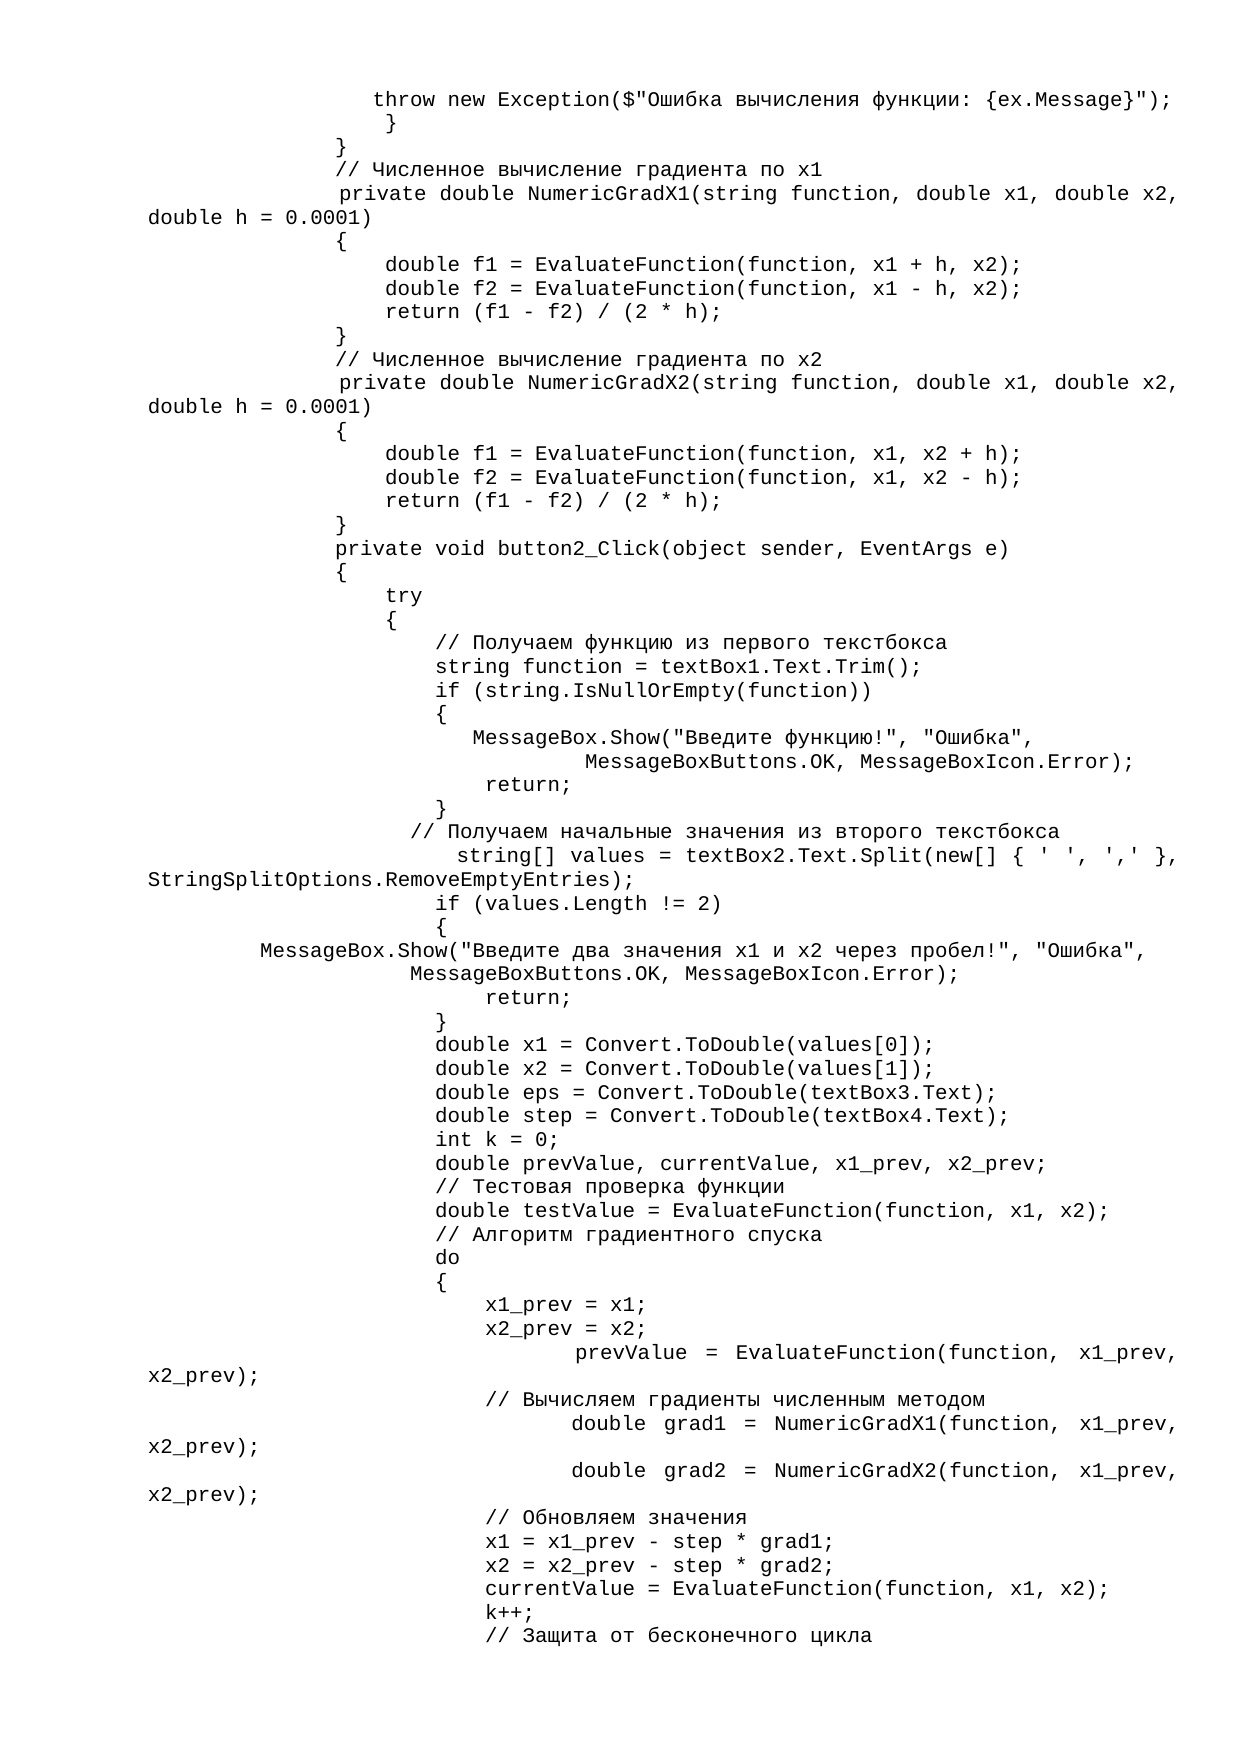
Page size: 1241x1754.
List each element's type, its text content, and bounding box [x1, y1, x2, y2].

text try [148, 585, 1181, 609]
text x1 = x1_prev - step * grad1; [148, 1531, 1181, 1554]
text k++; [148, 1602, 1181, 1626]
text double grad1 = NumericGradX1(function, x1_prev, x2_prev); [148, 1413, 1181, 1460]
text prevValue = EvaluateFunction(function, x1_prev, x2_prev); [148, 1342, 1181, 1389]
text // Обновляем значения [148, 1507, 1181, 1531]
text x1_prev = x1; [148, 1294, 1181, 1318]
text double f2 = EvaluateFunction(function, x1, x2 - h); [148, 467, 1181, 491]
text double testValue = EvaluateFunction(function, x1, x2); [148, 1200, 1181, 1223]
text } [148, 112, 1181, 136]
text return; [148, 987, 1181, 1011]
text MessageBox.Show("Введите два значения x1 и x2 через пробел!", "Ошибка", [148, 940, 1181, 963]
text if (string.IsNullOrEmpty(function)) [148, 680, 1181, 703]
text double eps = Convert.ToDouble(textBox3.Text); [148, 1082, 1181, 1105]
text private double NumericGradX1(string function, double x1, double x2, double h = 0.0001) [148, 183, 1181, 230]
text // Получаем начальные значения из второго текстбокса [148, 822, 1181, 845]
text do [148, 1247, 1181, 1271]
text MessageBoxButtons.OK, MessageBoxIcon.Error); [148, 751, 1181, 774]
text return (f1 - f2) / (2 * h); [148, 491, 1181, 514]
text private void button2_Click(object sender, EventArgs e) [148, 538, 1181, 561]
text double step = Convert.ToDouble(textBox4.Text); [148, 1105, 1181, 1129]
text // Тестовая проверка функции [148, 1176, 1181, 1200]
text MessageBox.Show("Введите функцию!", "Ошибка", [148, 727, 1181, 751]
text // Вычисляем градиенты численным методом [148, 1389, 1181, 1413]
text currentValue = EvaluateFunction(function, x1, x2); [148, 1578, 1181, 1602]
text // Численное вычисление градиента по x1 [148, 159, 1181, 183]
text return (f1 - f2) / (2 * h); [148, 301, 1181, 325]
text // Получаем функцию из первого текстбокса [148, 632, 1181, 656]
text } [148, 136, 1181, 159]
text double f2 = EvaluateFunction(function, x1 - h, x2); [148, 278, 1181, 301]
text return; [148, 774, 1181, 798]
text { [148, 561, 1181, 585]
text { [148, 419, 1181, 443]
text private double NumericGradX2(string function, double x1, double x2, double h = 0.0001) [148, 372, 1181, 419]
text string function = textBox1.Text.Trim(); [148, 656, 1181, 680]
text { [148, 230, 1181, 254]
text x2_prev = x2; [148, 1318, 1181, 1342]
text double f1 = EvaluateFunction(function, x1 + h, x2); [148, 254, 1181, 278]
text MessageBoxButtons.OK, MessageBoxIcon.Error); [148, 963, 1181, 987]
text } [148, 514, 1181, 538]
text x2 = x2_prev - step * grad2; [148, 1554, 1181, 1578]
text { [148, 609, 1181, 632]
text } [148, 325, 1181, 349]
text } [148, 798, 1181, 822]
text { [148, 703, 1181, 727]
text throw new Exception($"Ошибка вычисления функции: {ex.Message}"); [148, 88, 1181, 112]
text double f1 = EvaluateFunction(function, x1, x2 + h); [148, 443, 1181, 467]
text double grad2 = NumericGradX2(function, x1_prev, x2_prev); [148, 1460, 1181, 1507]
text string[] values = textBox2.Text.Split(new[] { ' ', ',' }, StringSplitOptions.RemoveEmptyEntries); [148, 845, 1181, 892]
text // Защита от бесконечного цикла [148, 1626, 1181, 1649]
text double x2 = Convert.ToDouble(values[1]); [148, 1058, 1181, 1082]
text } [148, 1011, 1181, 1034]
text int k = 0; [148, 1129, 1181, 1153]
text { [148, 1271, 1181, 1294]
text // Алгоритм градиентного спуска [148, 1223, 1181, 1247]
text { [148, 916, 1181, 940]
text double x1 = Convert.ToDouble(values[0]); [148, 1034, 1181, 1058]
text // Численное вычисление градиента по x2 [148, 349, 1181, 372]
text double prevValue, currentValue, x1_prev, x2_prev; [148, 1153, 1181, 1176]
text if (values.Length != 2) [148, 892, 1181, 916]
